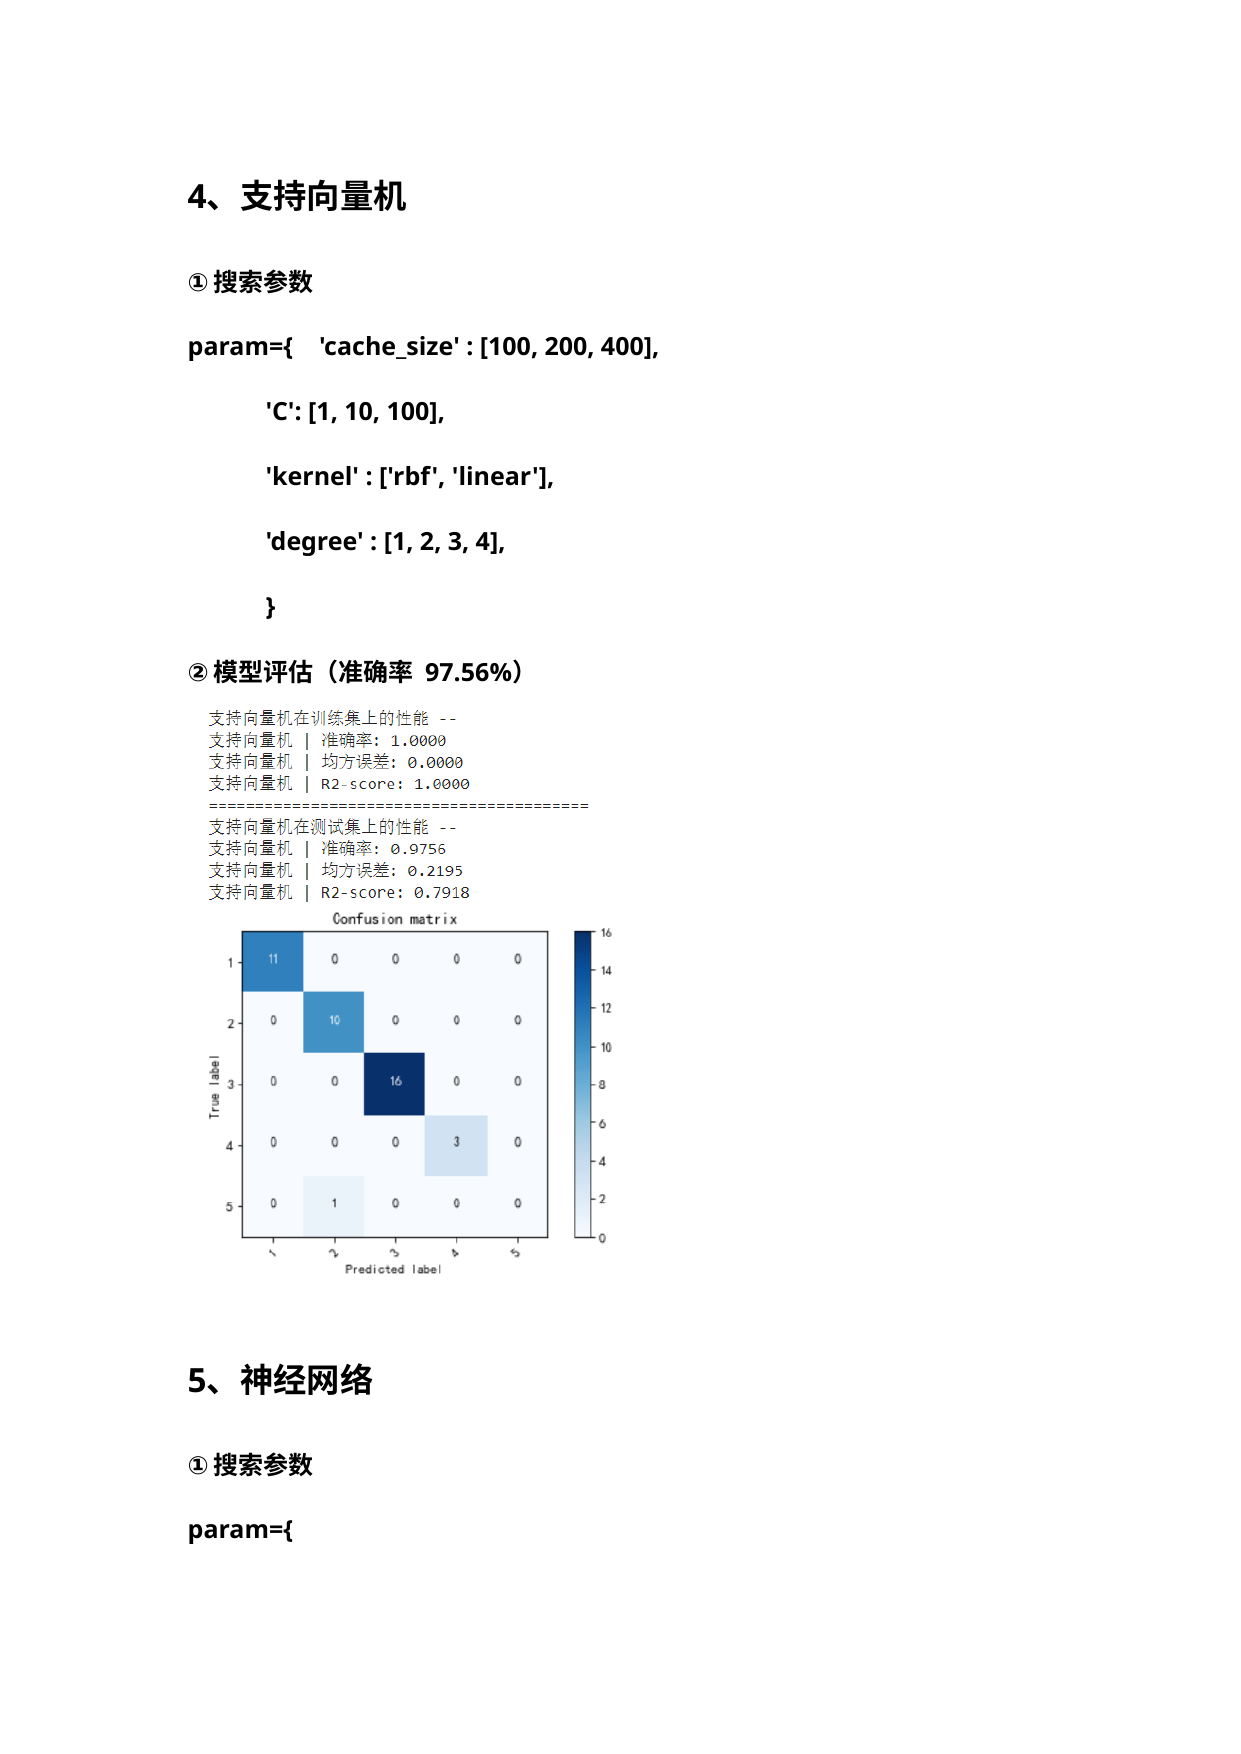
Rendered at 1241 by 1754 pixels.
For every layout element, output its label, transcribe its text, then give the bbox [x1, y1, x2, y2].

text } [187, 573, 1053, 638]
text param={ [187, 1496, 1053, 1561]
subtitle 4、支持向量机 [187, 162, 1053, 227]
text 'C': [1, 10, 100], [187, 378, 1053, 443]
text ②模型评估（准确率 97.56%） [187, 638, 1053, 703]
text param={ 'cache_size' : [100, 200, 400], [187, 313, 1053, 378]
text ①搜索参数 [187, 248, 1053, 313]
text ①搜索参数 [187, 1431, 1053, 1496]
picture [187, 702, 676, 1286]
text 'kernel' : ['rbf', 'linear'], [187, 443, 1053, 508]
text 'degree' : [1, 2, 3, 4], [187, 508, 1053, 573]
subtitle 5、神经网络 [187, 1345, 1053, 1410]
